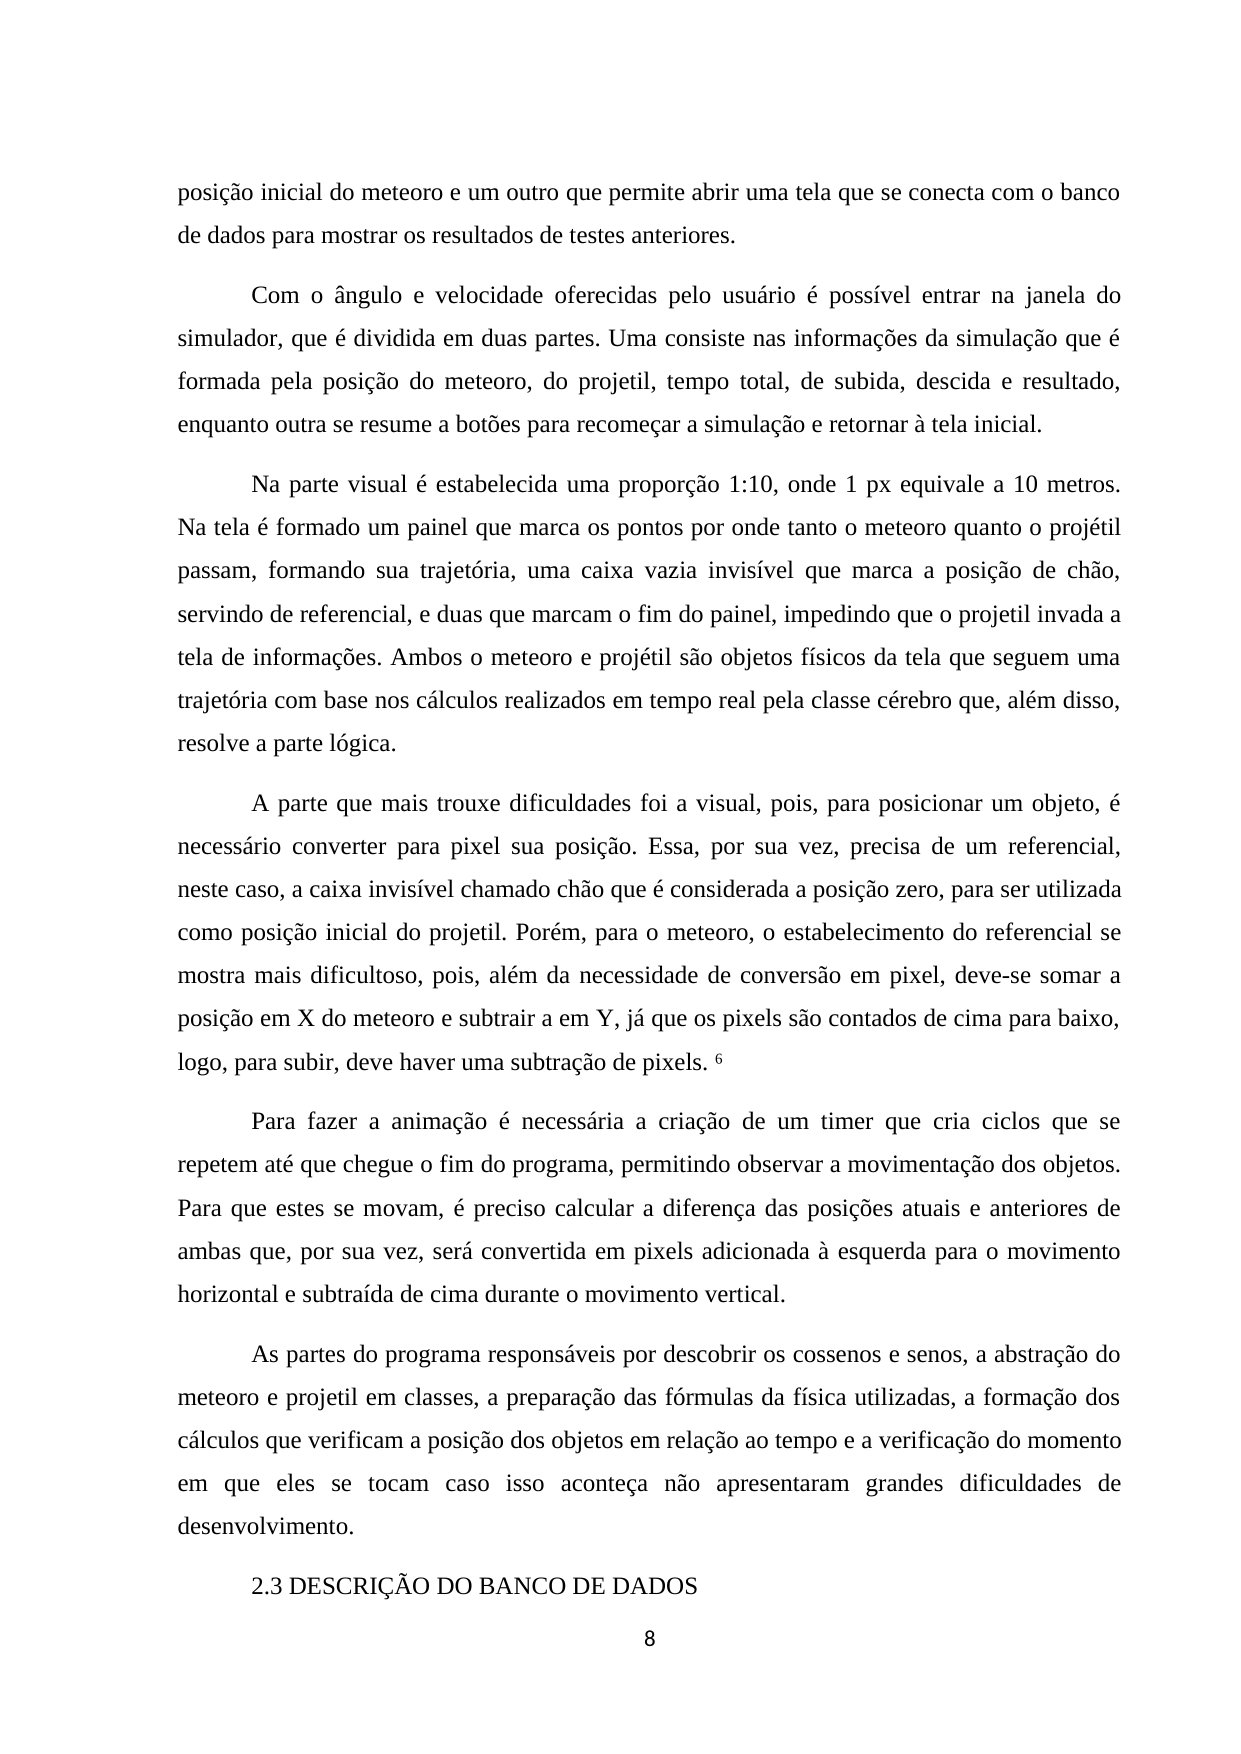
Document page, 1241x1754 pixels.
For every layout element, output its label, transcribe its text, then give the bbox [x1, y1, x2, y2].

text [177, 177, 1122, 249]
text Para fazer a animação é necessária a criação de um timer que cria ciclos que se repetem até que chegue o fim do programa, permitindo observar a movimentação dos objetos. Para que estes se movam, é preciso calcular a diferença das posições atuais e anteriores de ambas que, por sua vez, será convertida em pixels adicionada à esquerda para o movimento horizontal e subtraída de cima durante o movimento vertical. [177, 1106, 1122, 1308]
text Com o ângulo e velocidade oferecidas pelo usuário é possível entrar na janela do simulador, que é dividida em duas partes. Uma consiste nas informações da simulação que é formada pela posição do meteoro, do projetil, tempo total, de subida, descida e resultado, enquanto outra se resume a botões para recomeçar a simulação e retornar à tela inicial. [177, 280, 1122, 438]
text Na parte visual é estabelecida uma proporção 1:10, onde 1 px equivale a 10 metros. Na tela é formado um painel que marca os pontos por onde tanto o meteoro quanto o projétil passam, formando sua trajetória, uma caixa vazia invisível que marca a posição de chão, servindo de referencial, e duas que marcam o fim do painel, impedindo que o projetil invada a tela de informações. Ambos o meteoro e projétil são objetos físicos da tela que seguem uma trajetória com base nos cálculos realizados em tempo real pela classe cérebro que, além disso, resolve a parte lógica. [177, 469, 1122, 757]
text As partes do programa responsáveis por descobrir os cossenos e senos, a abstração do meteoro e projetil em classes, a preparação das fórmulas da física utilizadas, a formação dos cálculos que verificam a posição dos objetos em relação ao tempo e a verificação do momento em que eles se tocam caso isso aconteça não apresentaram grandes dificuldades de desenvolvimento. [177, 1339, 1122, 1540]
text A parte que mais trouxe dificuldades foi a visual, pois, para posicionar um objeto, é necessário converter para pixel sua posição. Essa, por sua vez, precisa de um referencial, neste caso, a caixa invisível chamado chão que é considerada a posição zero, para ser utilizada como posição inicial do projetil. Porém, para o meteoro, o estabelecimento do referencial se mostra mais dificultoso, pois, além da necessidade de conversão em pixel, deve-se somar a posição em X do meteoro e subtrair a em Y, já que os pixels são contados de cima para baixo, logo, para subir, deve haver uma subtração de pixels. ⁶ [177, 788, 1122, 1075]
text 2.3 DESCRIÇÃO DO BANCO DE DADOS [177, 1571, 1122, 1600]
